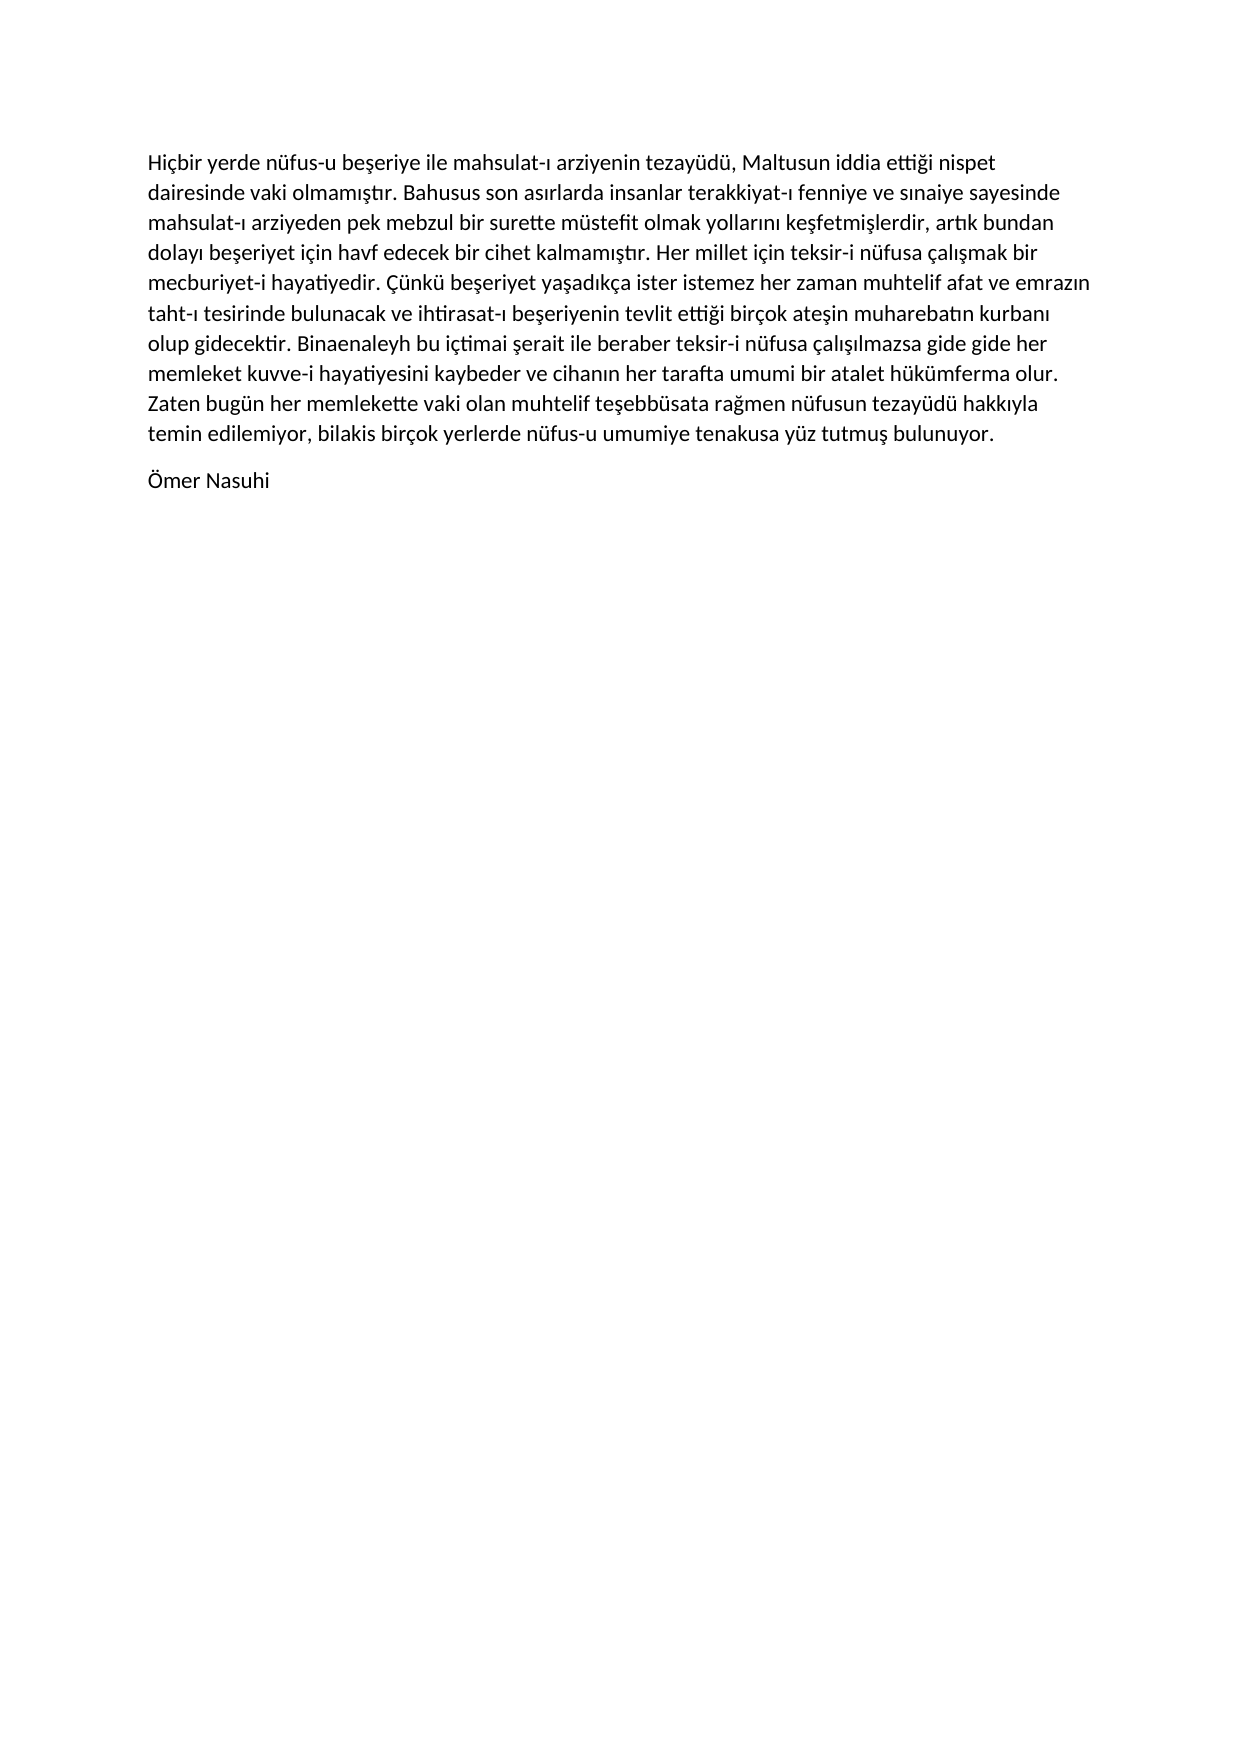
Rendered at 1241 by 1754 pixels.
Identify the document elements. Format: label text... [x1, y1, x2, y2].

text Ömer Nasuhi [148, 466, 1093, 494]
text Hiçbir yerde nüfus-u beşeriye ile mahsulat-ı arziyenin tezayüdü, Maltusun iddia ettiği nispet dairesinde vaki olmamıştır. Bahusus son asırlarda insanlar terakkiyat-ı fenniye ve sınaiye sayesinde mahsulat-ı arziyeden pek mebzul bir surette müstefit olmak yollarını keşfetmişlerdir, artık bundan dolayı beşeriyet için havf edecek bir cihet kalmamıştır. Her millet için teksir-i nüfusa çalışmak bir mecburiyet-i hayatiyedir. Çünkü beşeriyet yaşadıkça ister istemez her zaman muhtelif afat ve emrazın taht-ı tesirinde bulunacak ve ihtirasat-ı beşeriyenin tevlit ettiği birçok ateşin muharebatın kurbanı olup gidecektir. Binaenaleyh bu içtimai şerait ile beraber teksir-i nüfusa çalışılmazsa gide gide her memleket kuvve-i hayatiyesini kaybeder ve cihanın her tarafta umumi bir atalet hükümferma olur. Zaten bugün her memlekette vaki olan muhtelif teşebbüsata rağmen nüfusun tezayüdü hakkıyla temin edilemiyor, bilakis birçok yerlerde nüfus-u umumiye tenakusa yüz tutmuş bulunuyor. [148, 148, 1093, 447]
